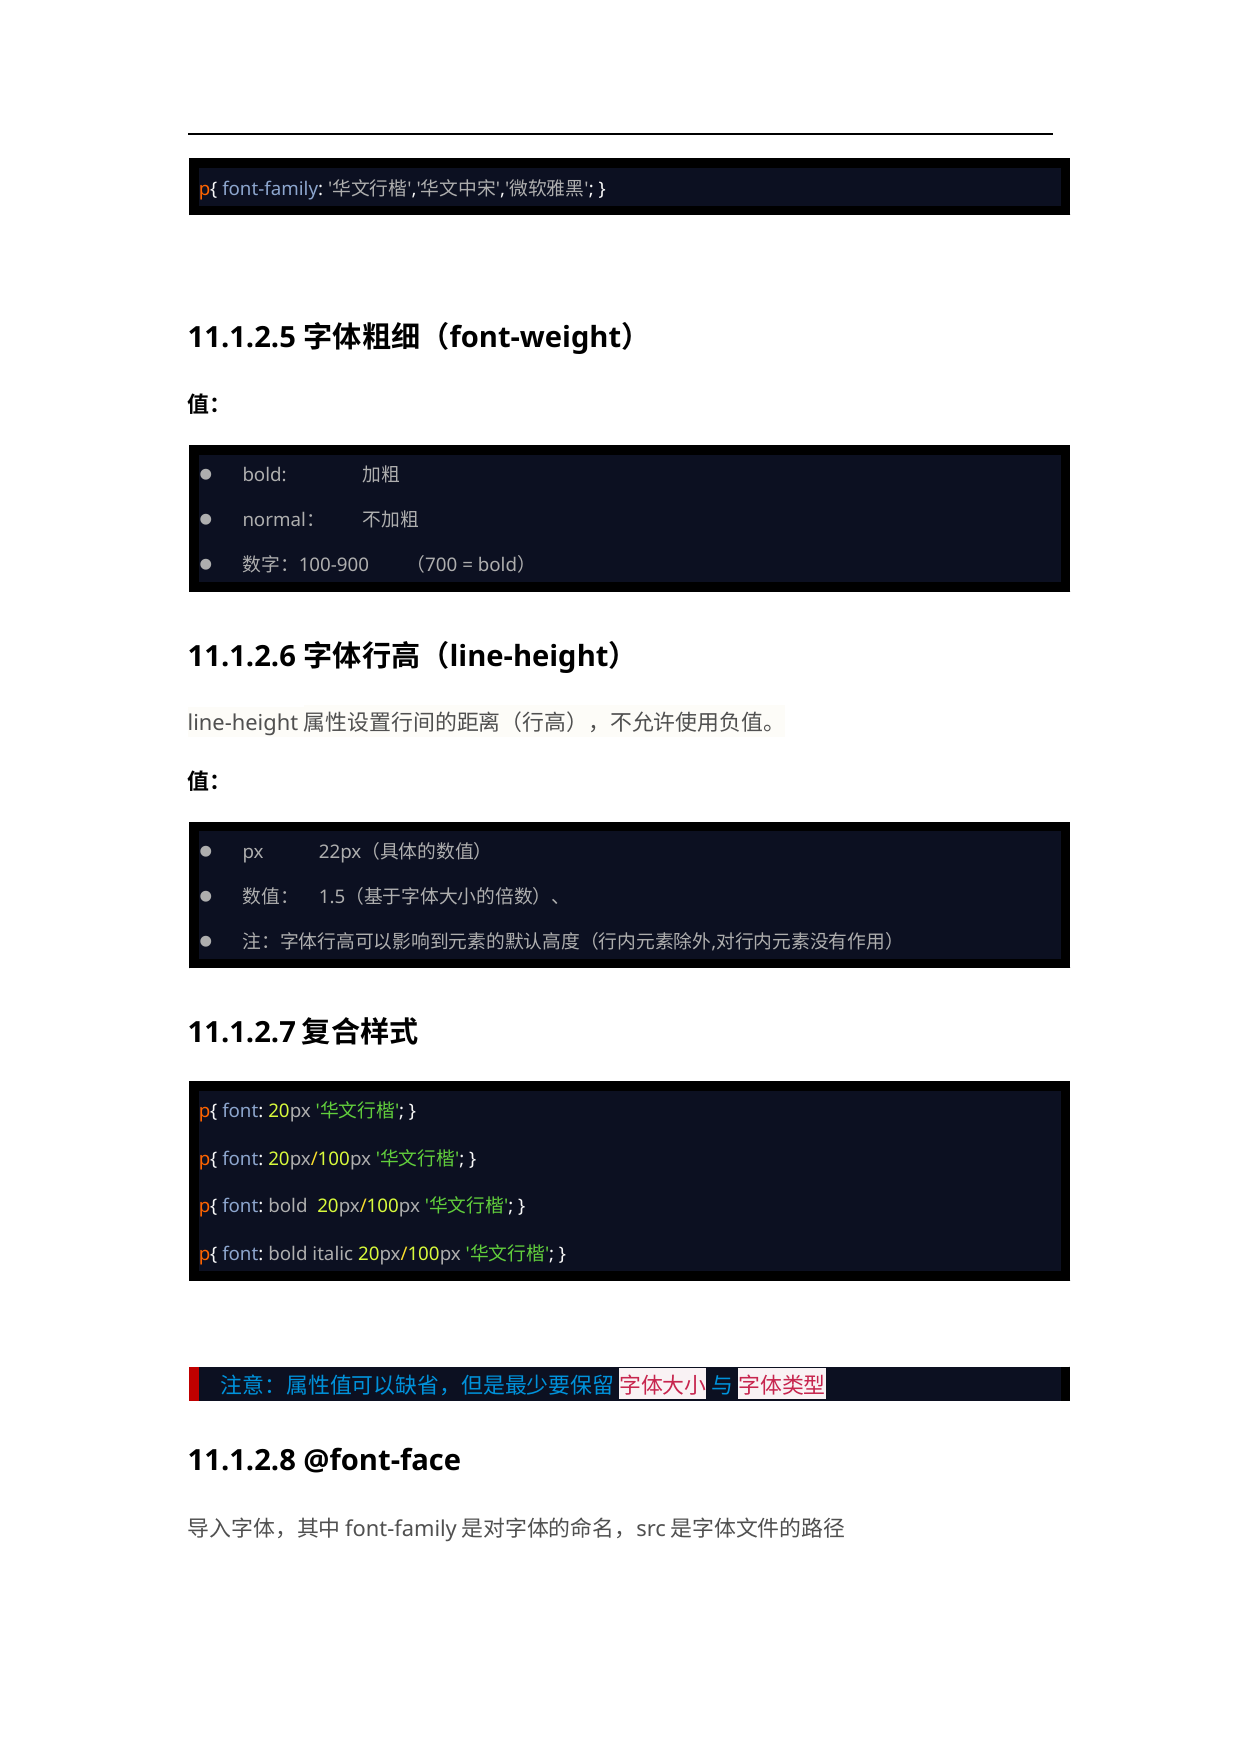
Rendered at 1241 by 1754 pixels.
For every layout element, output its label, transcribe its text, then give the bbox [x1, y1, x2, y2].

text p{ font: 20px '华文行楷'; } p{ font: 20px/100px '华文行楷'; } p{ font: bold 20px/100px '华文行楷'; } p{ font: bold italic 20px/100px '华文行楷'; } [199, 1091, 1061, 1271]
subtitle 11.1.2.8 @font-face [187, 1426, 1053, 1493]
subtitle 11.1.2.7复合样式 [187, 996, 1053, 1064]
list normal： 不加粗 [199, 490, 1061, 535]
subtitle 11.1.2.5 字体粗细（font-weight） [187, 301, 1053, 369]
subtitle 值： [187, 763, 1053, 797]
subtitle 11.1.2.6 字体行高（line-height） [187, 619, 1053, 687]
subtitle 值： [187, 386, 1053, 420]
list bold: 加粗 [199, 455, 1061, 490]
text 导入字体，其中font-family是对字体的命名，src是字体文件的路径 [187, 1510, 1053, 1544]
list 数字：100-900 （700 = bold） [199, 535, 1061, 582]
list 数值： 1.5（基于字体大小的倍数）、 [199, 867, 1061, 912]
text 注意：属性值可以缺省，但是最少要保留 字体大小 与 字体类型 [199, 1367, 1061, 1401]
text line-height 属性设置行间的距离（行高），不允许使用负值。 [187, 704, 1053, 738]
text p{ font-family: '华文行楷','华文中宋','微软雅黑'; } [199, 168, 1061, 206]
list 注：字体行高可以影响到元素的默认高度（行内元素除外,对行内元素没有作用） [199, 912, 1061, 959]
list px 22px（具体的数值） [199, 831, 1061, 867]
